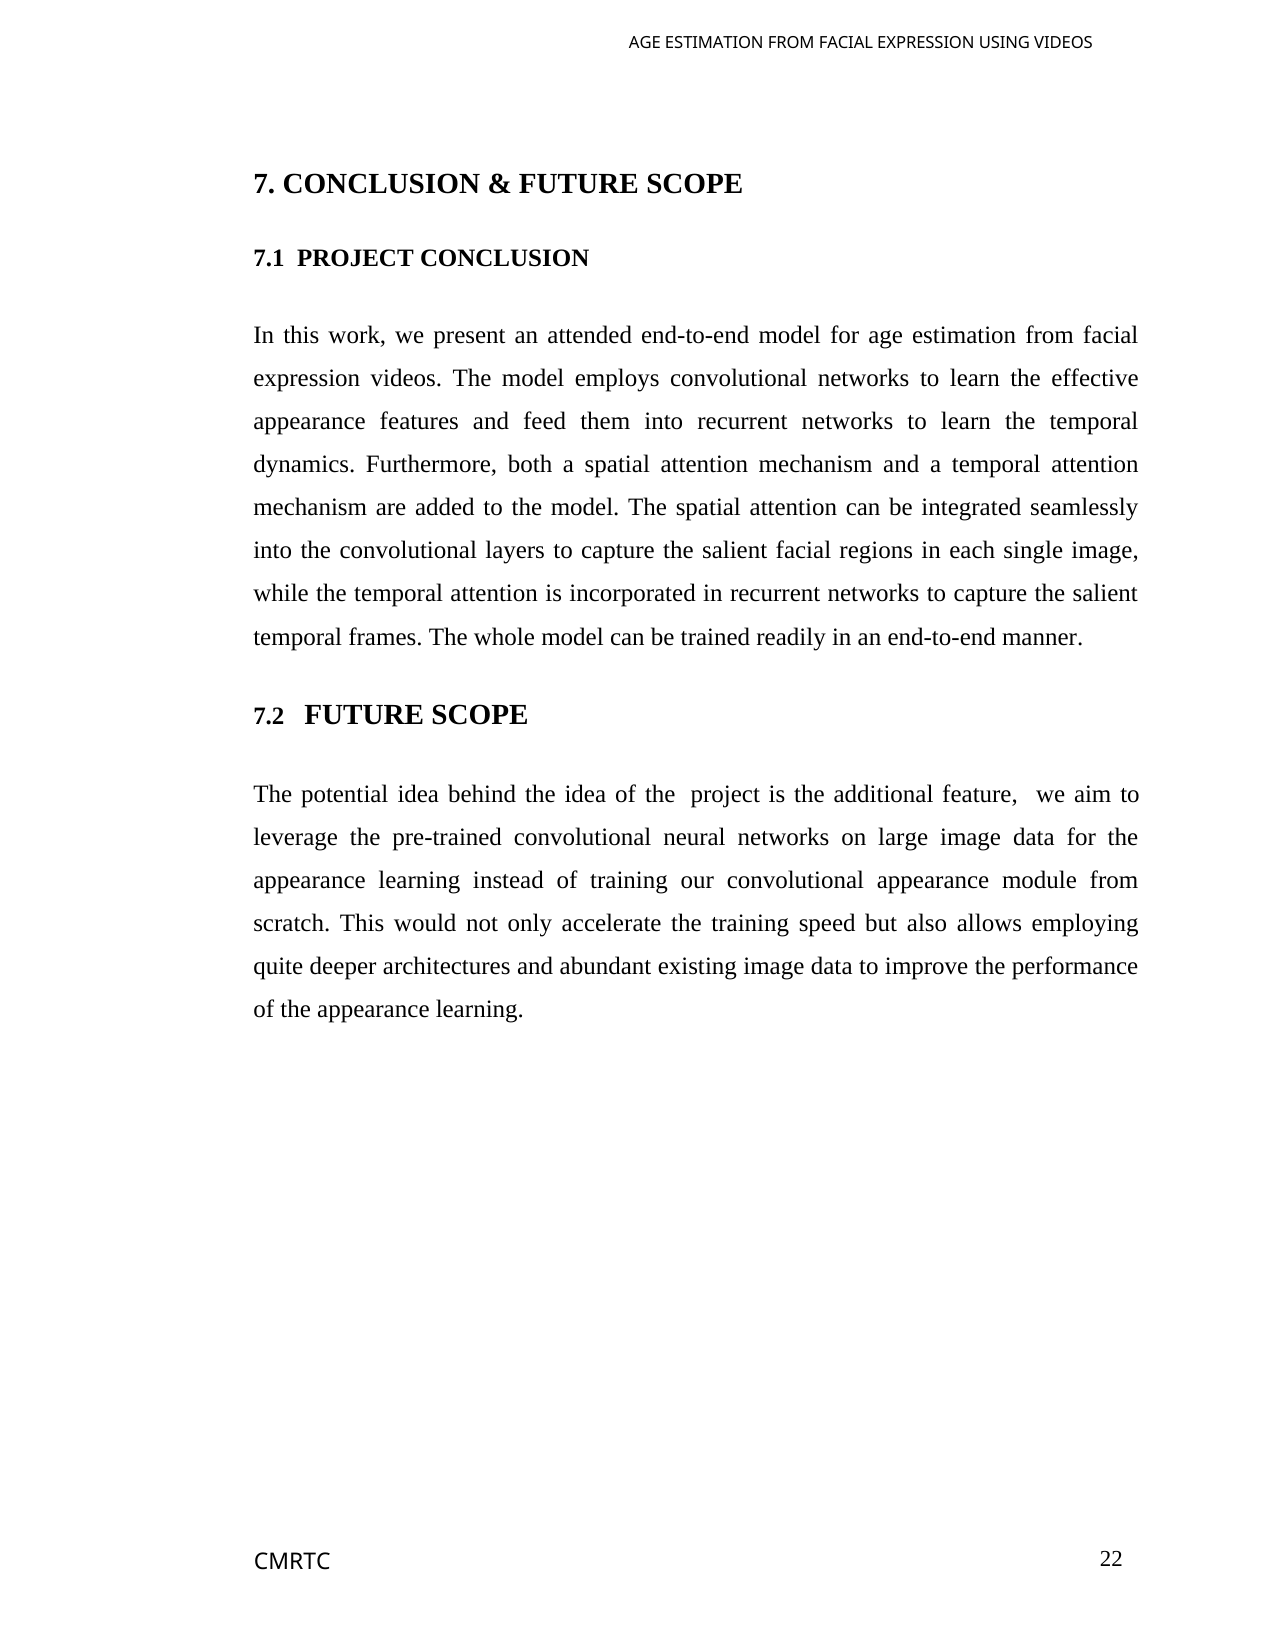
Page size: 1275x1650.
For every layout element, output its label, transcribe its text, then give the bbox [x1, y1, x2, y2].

text In this work, we present an attended end-to-end model for age estimation from facial expression videos. The model employs convolutional networks to learn the effective appearance features and feed them into recurrent networks to learn the temporal dynamics. Furthermore, both a spatial attention mechanism and a temporal attention mechanism are added to the model. The spatial attention can be integrated seamlessly into the convolutional layers to capture the salient facial regions in each single image, while the temporal attention is incorporated in recurrent networks to capture the salient temporal frames. The whole model can be trained readily in an end-to-end manner. [253, 320, 1139, 650]
text The potential idea behind the idea of the project is the additional feature, we aim to leverage the pre-trained convolutional neural networks on large image data for the appearance learning instead of training our convolutional appearance module from scratch. This would not only accelerate the training speed but also allows employing quite deeper architectures and abundant existing image data to improve the performance of the appearance learning. [253, 779, 1139, 1023]
subtitle 7. CONCLUSION & FUTURE SCOPE [253, 167, 1139, 200]
subtitle FUTURE SCOPE [253, 697, 1139, 731]
subtitle PROJECT CONCLUSION [253, 243, 1139, 272]
